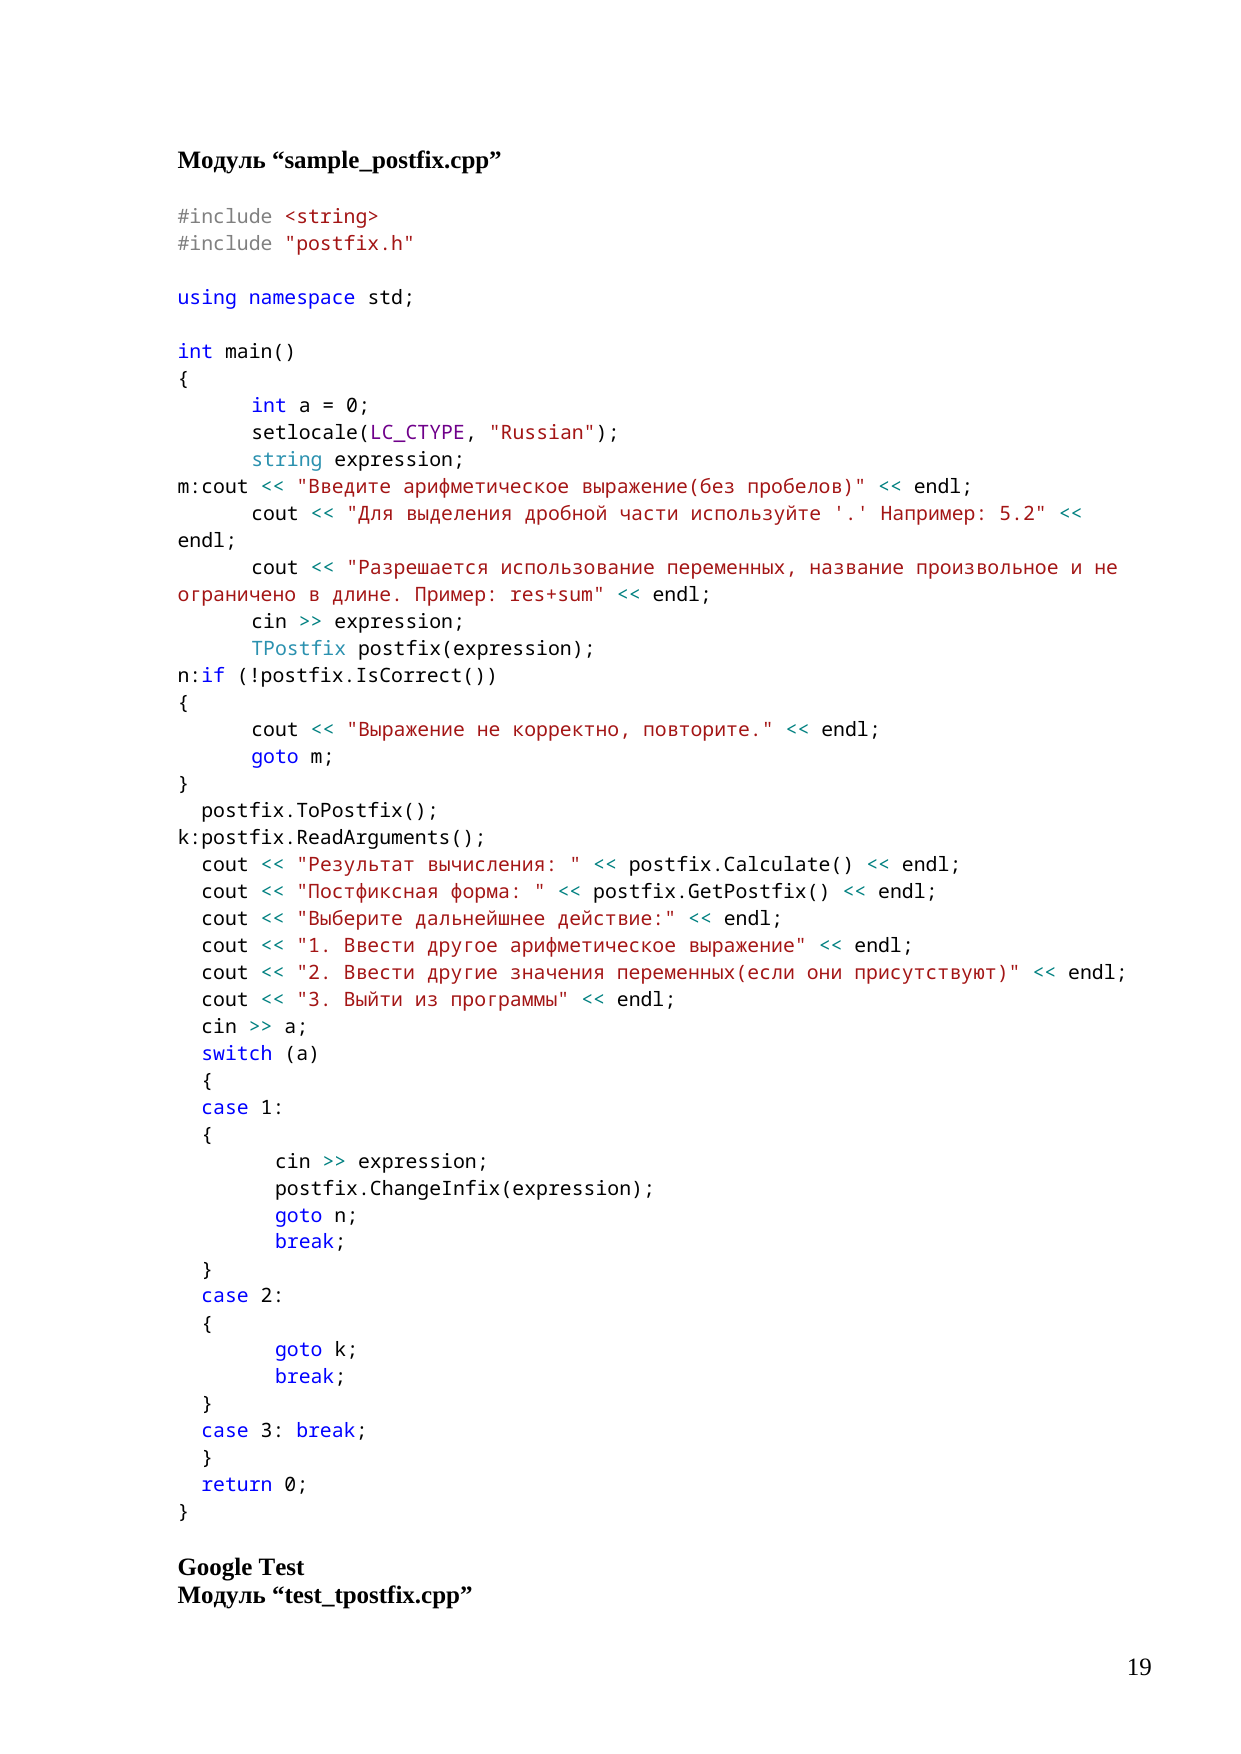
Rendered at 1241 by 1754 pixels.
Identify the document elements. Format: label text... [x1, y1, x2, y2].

text { [177, 364, 1152, 391]
text cout << "Выражение не корректно, повторите." << endl; [177, 715, 1152, 742]
text } [177, 1390, 1152, 1417]
text cout << "Выберите дальнейшнее действие:" << endl; [177, 904, 1152, 931]
text break; [177, 1363, 1152, 1390]
text cout << "1. Ввести другое арифметическое выражение" << endl; [177, 931, 1152, 958]
text } [177, 769, 1152, 796]
text setlocale(LC_CTYPE, "Russian"); [177, 418, 1152, 445]
text int main() [177, 337, 1152, 364]
text { [177, 1120, 1152, 1147]
text #include "postfix.h" [177, 229, 1152, 257]
text } [177, 1255, 1152, 1282]
text postfix.ToPostfix(); [177, 796, 1152, 823]
text goto n; [177, 1201, 1152, 1228]
text { [177, 688, 1152, 715]
text goto m; [177, 742, 1152, 769]
text switch (a) [177, 1039, 1152, 1066]
text string expression; [177, 445, 1152, 472]
text goto k; [177, 1336, 1152, 1363]
text int a = 0; [177, 391, 1152, 418]
text cout << "2. Ввести другие значения переменных(если они присутствуют)" << endl; [177, 958, 1152, 985]
text cin >> a; [177, 1012, 1152, 1039]
text n:if (!postfix.IsCorrect()) [177, 661, 1152, 688]
text return 0; [177, 1471, 1152, 1498]
text } [177, 1498, 1152, 1524]
text { [177, 1309, 1152, 1336]
text { [177, 1066, 1152, 1093]
text Модуль “test_tpostfix.cpp” [177, 1580, 1152, 1609]
text TPostfix postfix(expression); [177, 634, 1152, 661]
text cout << "Результат вычисления: " << postfix.Calculate() << endl; [177, 850, 1152, 877]
text case 1: [177, 1093, 1152, 1120]
text cin >> expression; [177, 1147, 1152, 1174]
text case 2: [177, 1282, 1152, 1309]
text cout << "Для выделения дробной части используйте '.' Например: 5.2" << endl; [177, 499, 1152, 553]
text postfix.ChangeInfix(expression); [177, 1174, 1152, 1201]
text cout << "3. Выйти из программы" << endl; [177, 985, 1152, 1012]
text Google Test [177, 1552, 1152, 1580]
text case 3: break; [177, 1417, 1152, 1444]
text cout << "Разрешается использование переменных, название произвольное и не ограничено в длине. Пример: res+sum" << endl; [177, 553, 1152, 607]
text break; [177, 1228, 1152, 1255]
text Модуль “sample_postfix.cpp” [177, 145, 1152, 174]
text cout << "Постфиксная форма: " << postfix.GetPostfix() << endl; [177, 877, 1152, 904]
text cin >> expression; [177, 607, 1152, 634]
text } [177, 1444, 1152, 1471]
text m:cout << "Введите арифметическое выражение(без пробелов)" << endl; [177, 472, 1152, 499]
text using namespace std; [177, 283, 1152, 311]
text #include <string> [177, 203, 1152, 229]
text k:postfix.ReadArguments(); [177, 823, 1152, 850]
